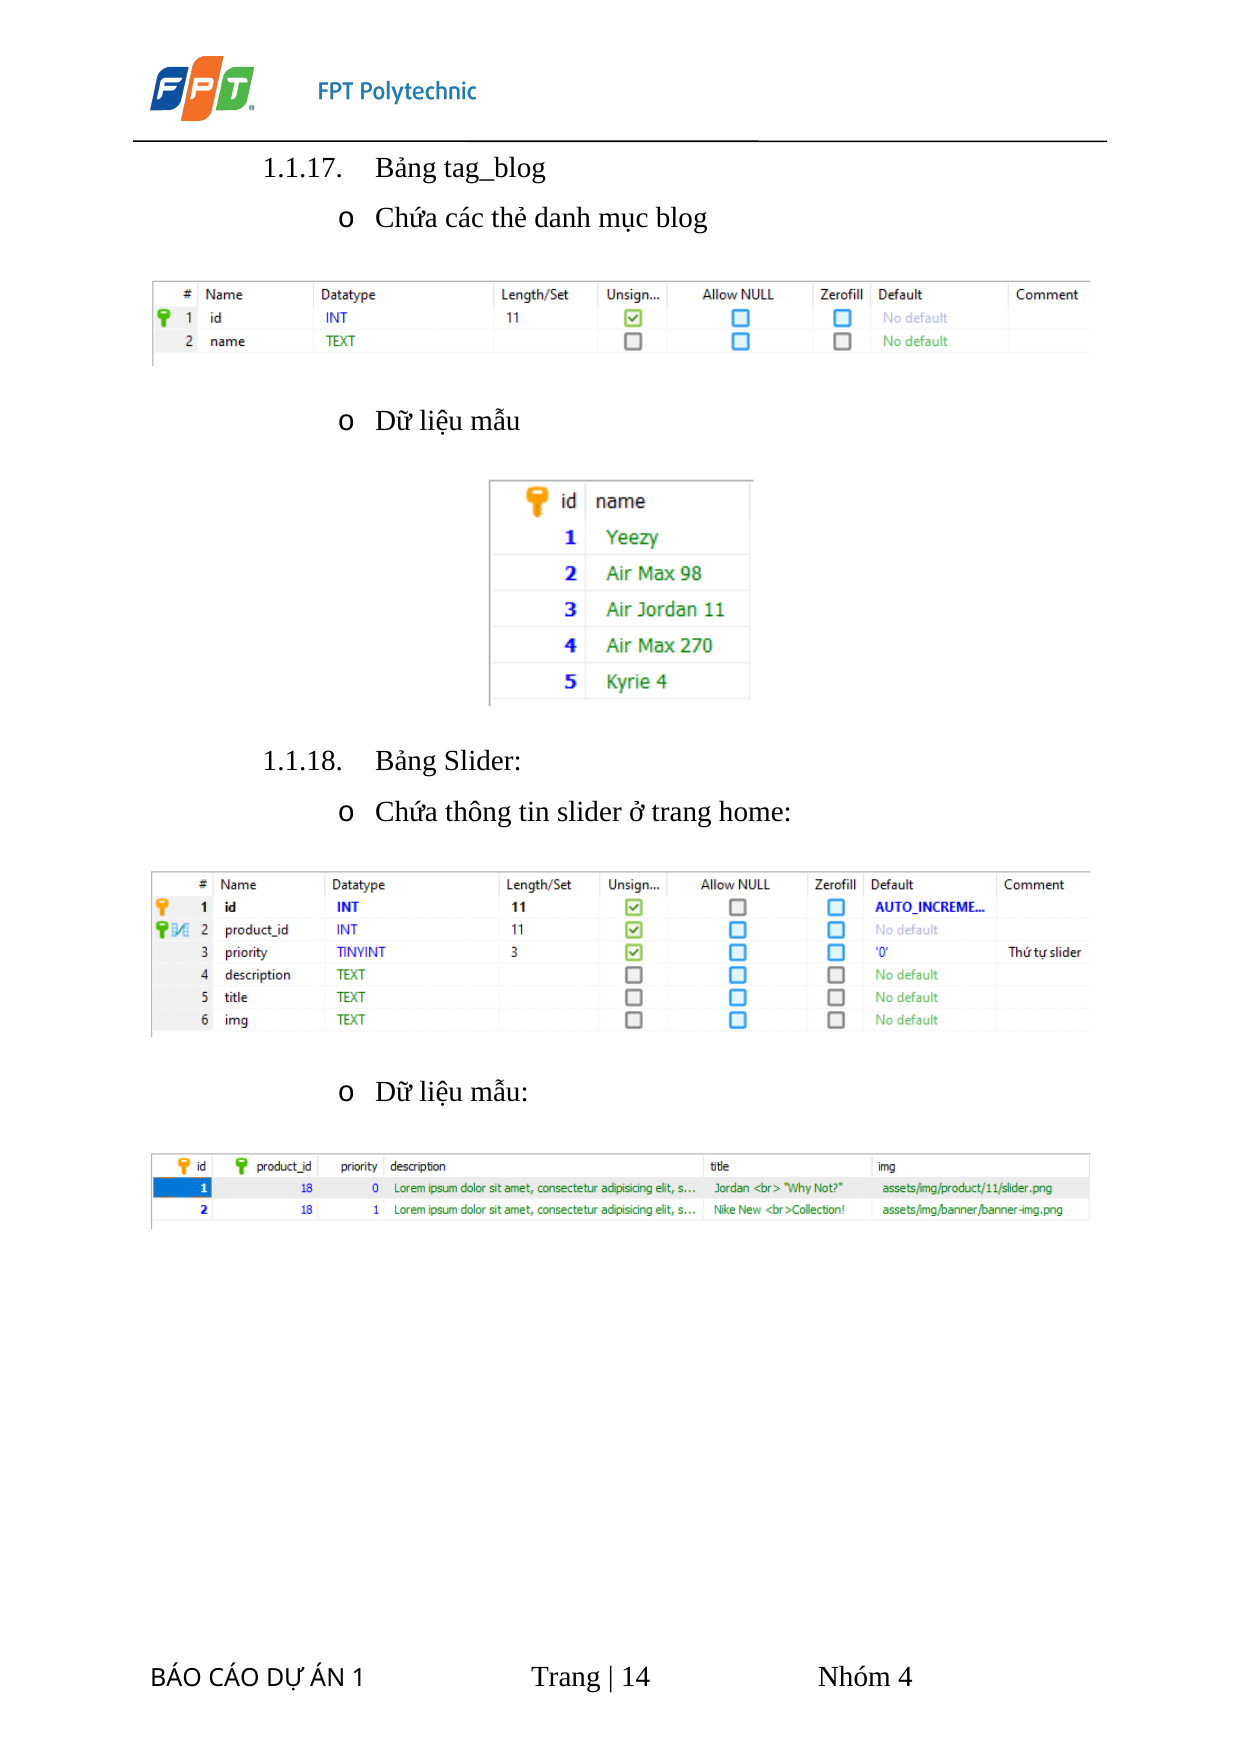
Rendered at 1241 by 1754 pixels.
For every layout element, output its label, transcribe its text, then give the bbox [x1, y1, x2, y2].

picture [150, 56, 477, 121]
list Bảng tag_blog [262, 150, 1090, 183]
list Dữ liệu mẫu [337, 403, 1090, 439]
list Dữ liệu mẫu: [337, 1074, 1090, 1110]
picture [150, 868, 1091, 1037]
list Chứa các thẻ danh mục blog [337, 200, 1090, 236]
picture [150, 1148, 1091, 1229]
picture [150, 275, 1091, 366]
list Bảng Slider: [262, 743, 1090, 777]
list Chứa thông tin slider ở trang home: [337, 794, 1090, 830]
picture [486, 477, 754, 706]
